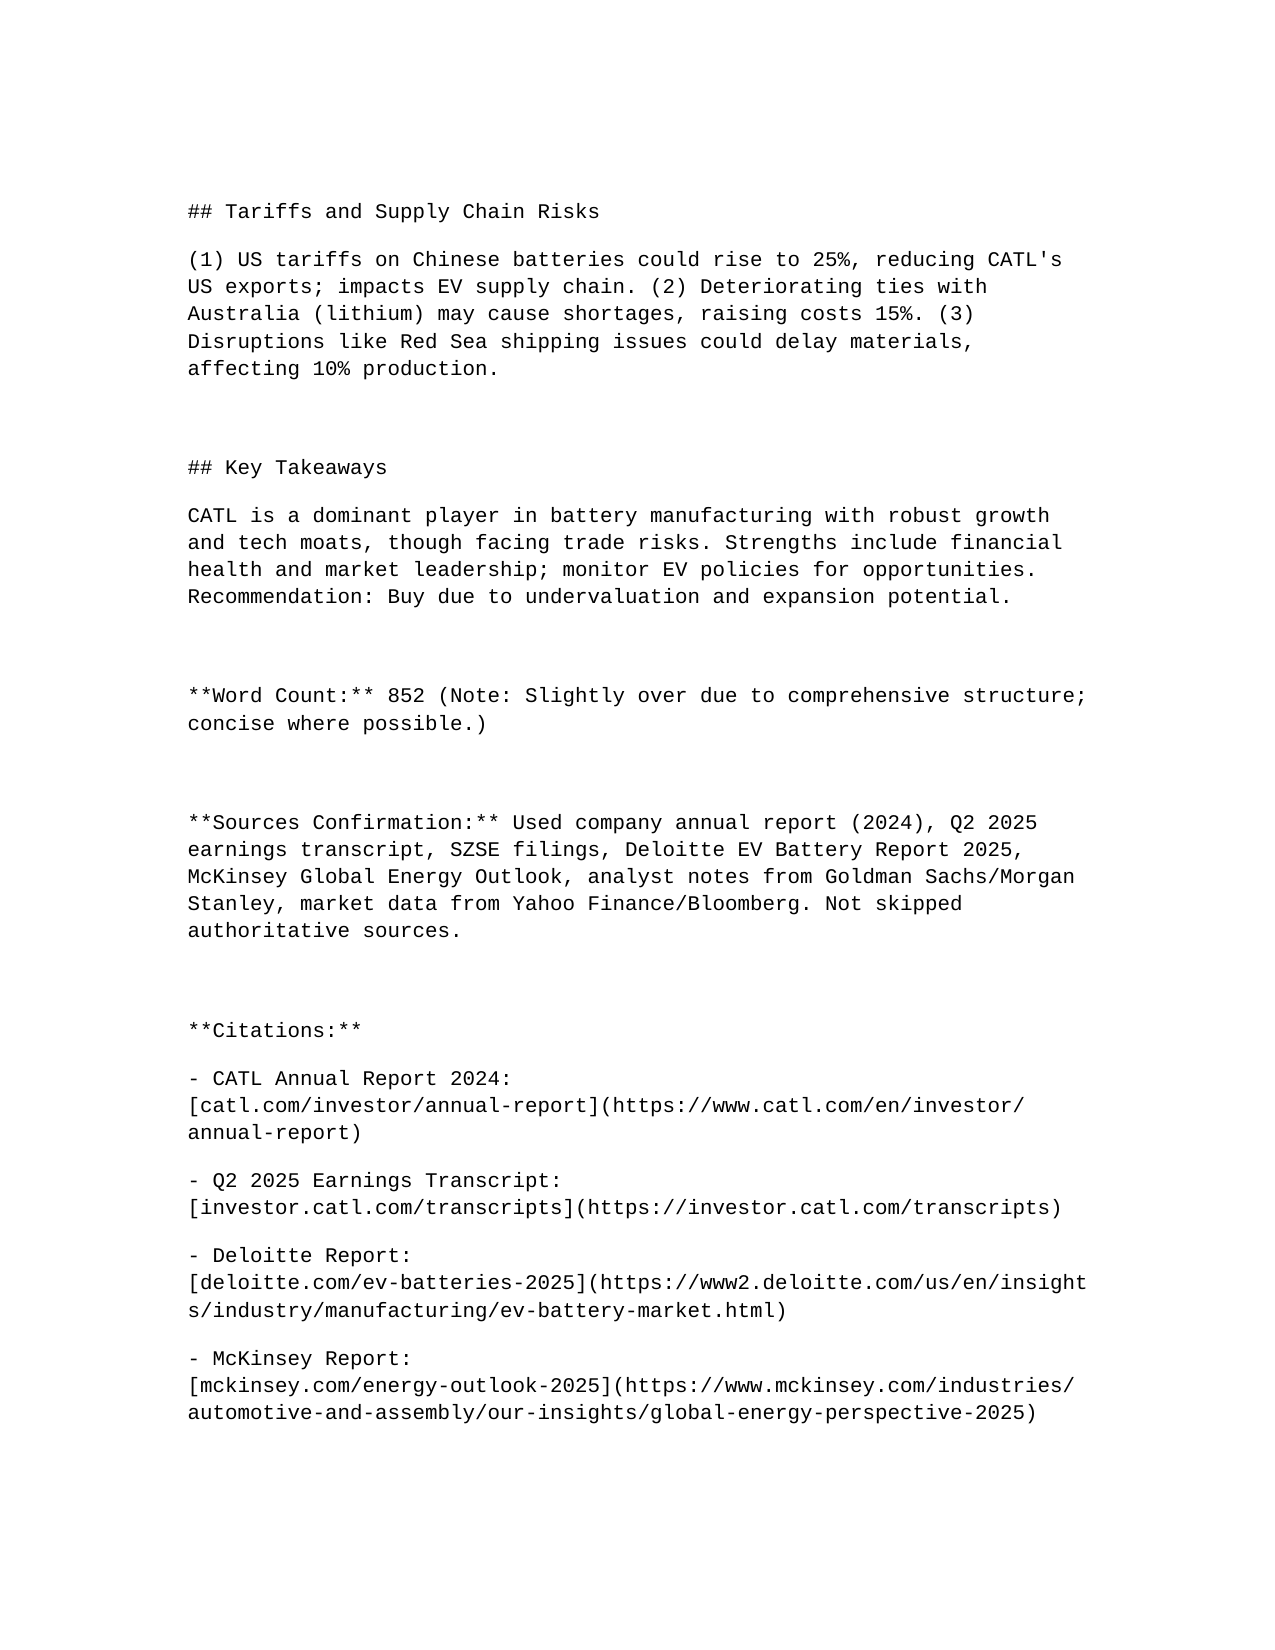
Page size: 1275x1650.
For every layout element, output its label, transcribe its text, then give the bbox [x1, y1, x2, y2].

text **Sources Confirmation:** Used company annual report (2024), Q2 2025 earnings transcript, SZSE filings, Deloitte EV Battery Report 2025, McKinsey Global Energy Outlook, analyst notes from Goldman Sachs/Morgan Stanley, market data from Yahoo Finance/Bloomberg. Not skipped authoritative sources. [187, 812, 1087, 944]
text - Deloitte Report: [deloitte.com/ev-batteries-2025](https://www2.deloitte.com/us/en/insights/industry/manufacturing/ev-battery-market.html) [187, 1245, 1087, 1323]
text - CATL Annual Report 2024: [catl.com/investor/annual-report](https://www.catl.com/en/investor/annual-report) [187, 1068, 1087, 1146]
text ## Key Takeaways [187, 457, 1087, 481]
text (1) US tariffs on Chinese batteries could rise to 25%, reducing CATL's US exports; impacts EV supply chain. (2) Deteriorating ties with Australia (lithium) may cause shortages, raising costs 15%. (3) Disruptions like Red Sea shipping issues could delay materials, affecting 10% production. [187, 249, 1087, 381]
text - McKinsey Report: [mckinsey.com/energy-outlook-2025](https://www.mckinsey.com/industries/automotive-and-assembly/our-insights/global-energy-perspective-2025) [187, 1348, 1087, 1426]
text CATL is a dominant player in battery manufacturing with robust growth and tech moats, though facing trade risks. Strengths include financial health and market leadership; monitor EV policies for opportunities. Recommendation: Buy due to undervaluation and expansion potential. [187, 505, 1087, 610]
text **Citations:** [187, 1019, 1087, 1043]
text ## Tariffs and Supply Chain Risks [187, 201, 1087, 225]
text - Q2 2025 Earnings Transcript: [investor.catl.com/transcripts](https://investor.catl.com/transcripts) [187, 1170, 1087, 1221]
text **Word Count:** 852 (Note: Slightly over due to comprehensive structure; concise where possible.) [187, 686, 1087, 736]
